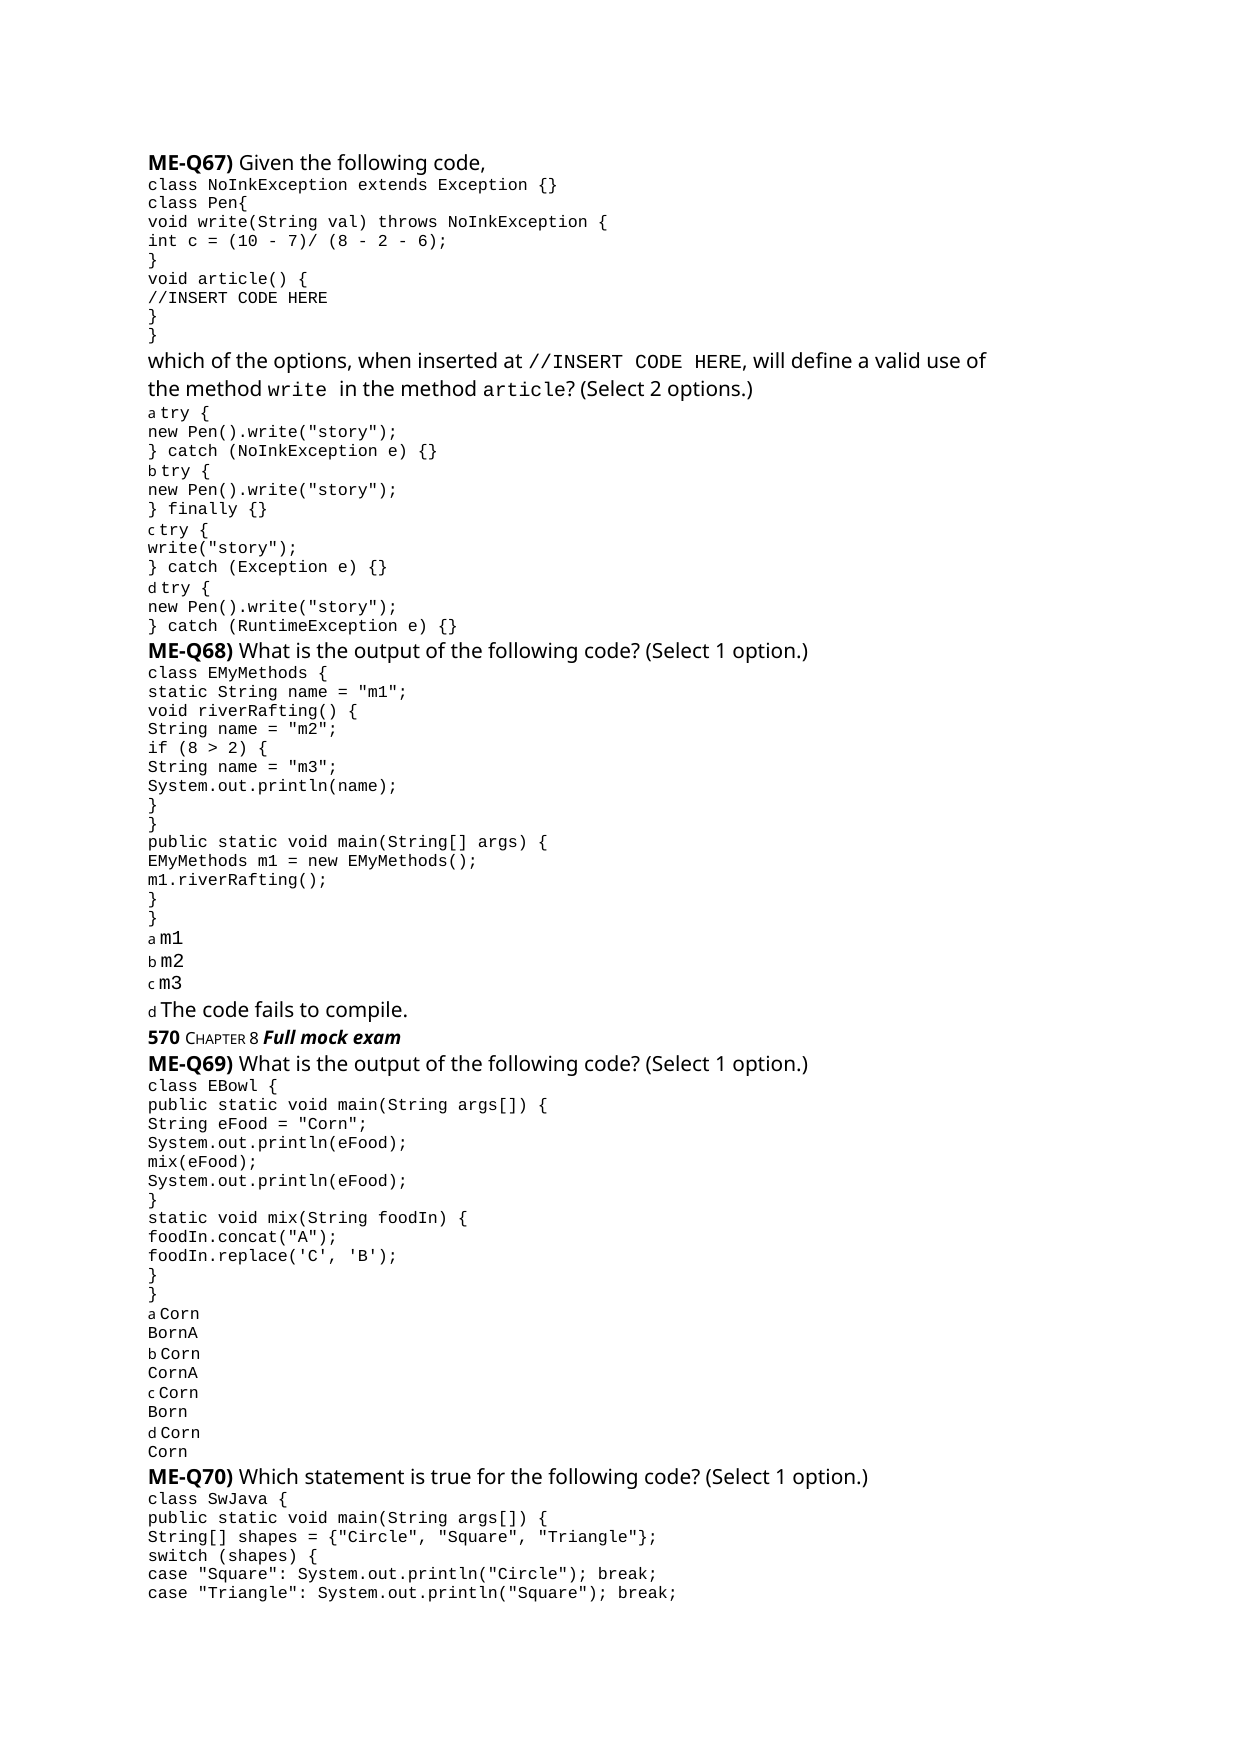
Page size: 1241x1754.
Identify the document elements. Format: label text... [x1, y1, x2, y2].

text } catch (NoInkException e) {} [148, 442, 1093, 461]
text mix(eFood); [148, 1153, 1093, 1172]
text } [148, 1191, 1093, 1210]
text } [148, 1285, 1093, 1304]
text new Pen().write("story"); [148, 482, 1093, 500]
text if (8 > 2) { [148, 740, 1093, 759]
text void article() { [148, 270, 1093, 289]
text c try { [148, 519, 1093, 540]
text class Pen{ [148, 195, 1093, 214]
text class NoInkException extends Exception {} [148, 176, 1093, 195]
text d try { [148, 578, 1093, 598]
text a try { [148, 403, 1093, 423]
text public static void main(String args[]) { [148, 1509, 1093, 1528]
text static void mix(String foodIn) { [148, 1210, 1093, 1229]
text case "Square": System.out.println("Circle"); break; [148, 1566, 1093, 1585]
text foodIn.concat("A"); [148, 1229, 1093, 1248]
text a m1 [148, 928, 1093, 951]
text } [148, 796, 1093, 815]
text class SwJava { [148, 1491, 1093, 1509]
text } catch (Exception e) {} [148, 559, 1093, 578]
text void riverRafting() { [148, 702, 1093, 721]
text int c = (10 - 7)/ (8 - 2 - 6); [148, 233, 1093, 251]
text class EBowl { [148, 1078, 1093, 1097]
text } [148, 327, 1093, 346]
text } [148, 251, 1093, 270]
text ME-Q68) What is the output of the following code? (Select 1 option.) [148, 636, 1093, 664]
text 570 CHAPTER 8 Full mock exam [148, 1024, 1093, 1049]
text d The code fails to compile. [148, 996, 1093, 1024]
text b try { [148, 461, 1093, 482]
text CornA [148, 1364, 1093, 1383]
text String[] shapes = {"Circle", "Square", "Triangle"}; [148, 1528, 1093, 1547]
text Born [148, 1404, 1093, 1423]
text } [148, 909, 1093, 928]
text String eFood = "Corn"; [148, 1116, 1093, 1134]
text c Corn [148, 1383, 1093, 1404]
text write("story"); [148, 540, 1093, 559]
text EMyMethods m1 = new EMyMethods(); [148, 853, 1093, 872]
text a Corn [148, 1304, 1093, 1325]
text class EMyMethods { [148, 664, 1093, 683]
text String name = "m3"; [148, 759, 1093, 777]
text //INSERT CODE HERE [148, 289, 1093, 308]
text } [148, 308, 1093, 327]
text d Corn [148, 1423, 1093, 1443]
text BornA [148, 1325, 1093, 1344]
text switch (shapes) { [148, 1547, 1093, 1566]
text m1.riverRafting(); [148, 872, 1093, 891]
text } [148, 891, 1093, 909]
text the method write in the method article? (Select 2 options.) [148, 374, 1093, 403]
text new Pen().write("story"); [148, 423, 1093, 442]
text } [148, 1266, 1093, 1285]
text ME-Q67) Given the following code, [148, 148, 1093, 176]
text which of the options, when inserted at //INSERT CODE HERE, will define a valid use of [148, 346, 1093, 374]
text } catch (RuntimeException e) {} [148, 617, 1093, 636]
text b m2 [148, 951, 1093, 973]
text public static void main(String args[]) { [148, 1097, 1093, 1116]
text ME-Q69) What is the output of the following code? (Select 1 option.) [148, 1049, 1093, 1078]
text ME-Q70) Which statement is true for the following code? (Select 1 option.) [148, 1462, 1093, 1491]
text System.out.println(eFood); [148, 1134, 1093, 1153]
text Corn [148, 1443, 1093, 1462]
text } [148, 815, 1093, 834]
text b Corn [148, 1344, 1093, 1364]
text new Pen().write("story"); [148, 598, 1093, 617]
text System.out.println(name); [148, 777, 1093, 796]
text void write(String val) throws NoInkException { [148, 214, 1093, 233]
text foodIn.replace('C', 'B'); [148, 1248, 1093, 1266]
text case "Triangle": System.out.println("Square"); break; [148, 1585, 1093, 1604]
text static String name = "m1"; [148, 683, 1093, 702]
text System.out.println(eFood); [148, 1172, 1093, 1191]
text public static void main(String[] args) { [148, 834, 1093, 853]
text } finally {} [148, 500, 1093, 519]
text String name = "m2"; [148, 721, 1093, 740]
text c m3 [148, 973, 1093, 996]
